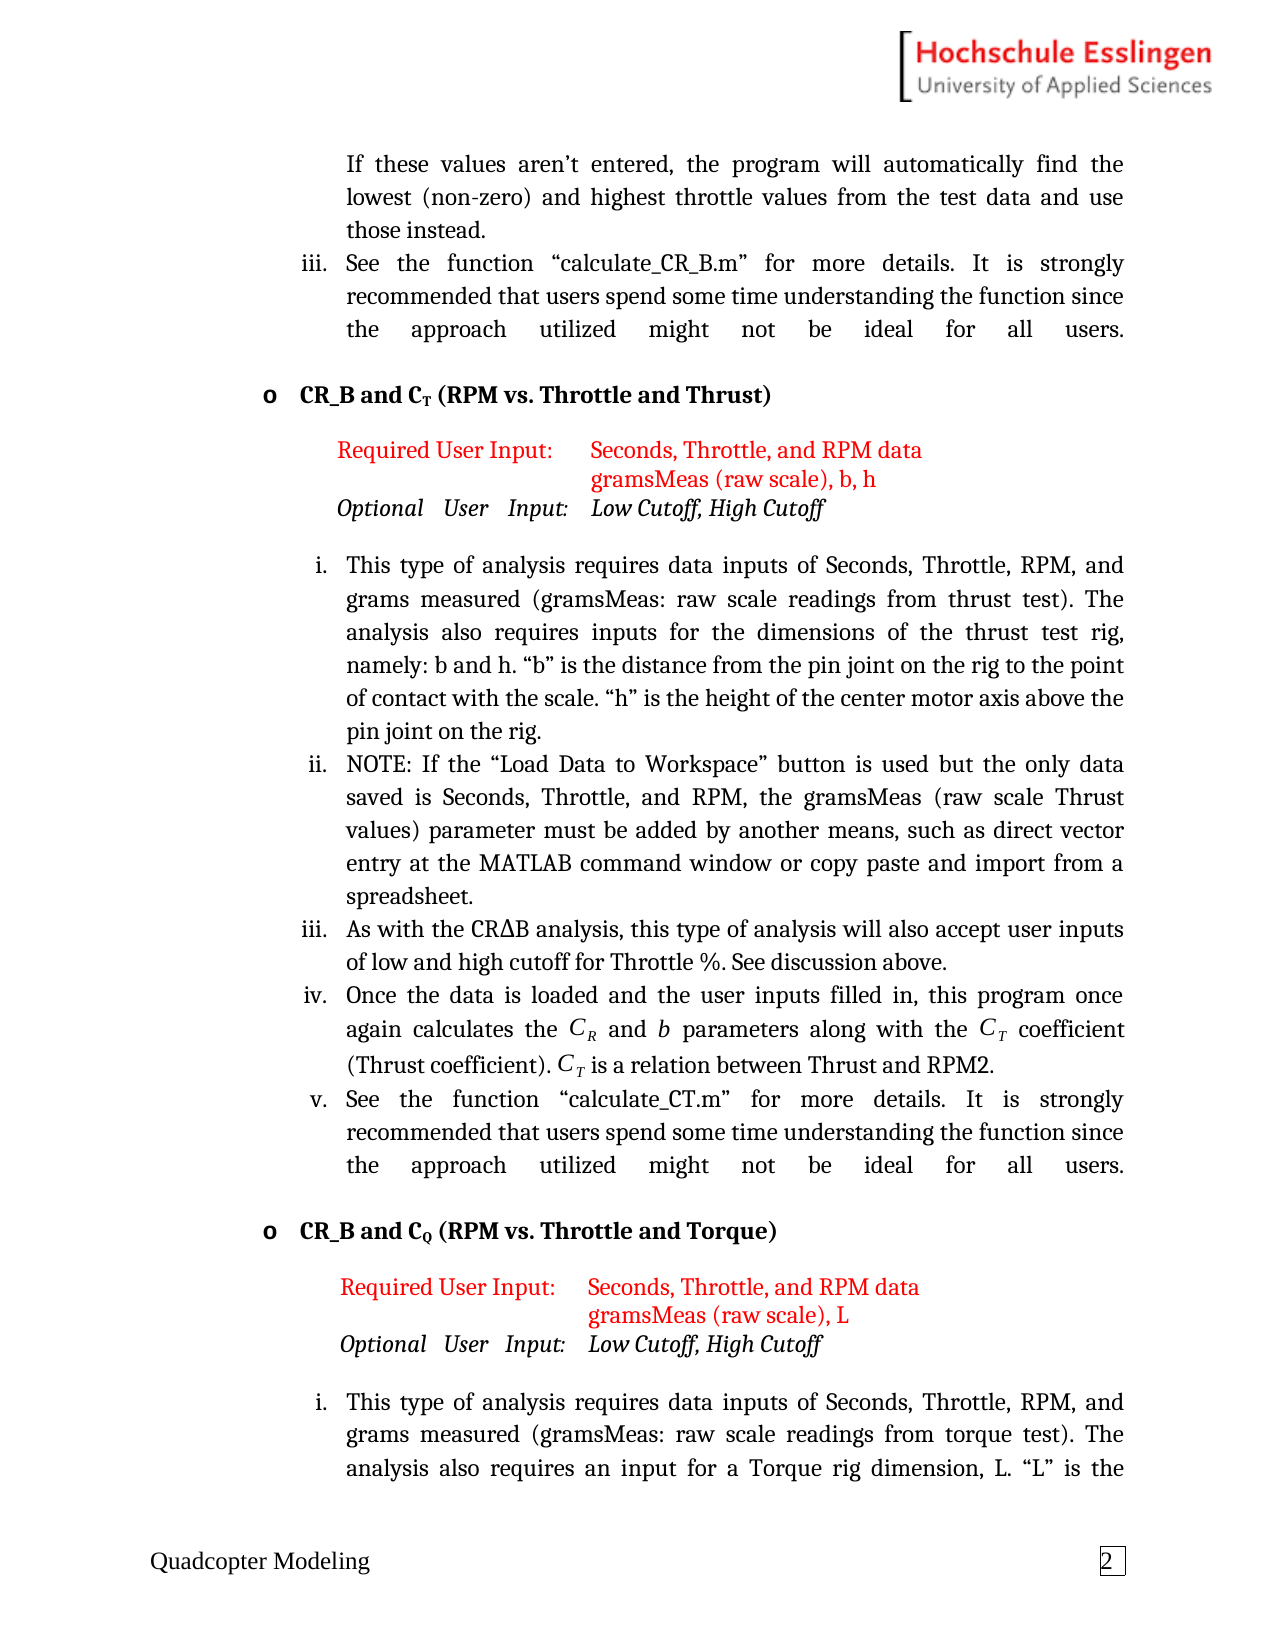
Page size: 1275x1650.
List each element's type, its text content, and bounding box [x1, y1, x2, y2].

list See the function “calculate_CT.m” for more details. It is strongly recommended that users spend some time understanding the function since the approach utilized might not be ideal for all users. [327, 1085, 1125, 1213]
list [327, 1387, 1125, 1482]
list As with the CRΔB analysis, this type of analysis will also accept user inputs of low and high cutoff for Throttle %. See discussion above. [327, 915, 1125, 976]
list See the function “calculate_CR_B.m” for more details. It is strongly recommended that users spend some time understanding the function since the approach utilized might not be ideal for all users. [327, 249, 1125, 377]
picture [899, 31, 1212, 102]
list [327, 150, 1125, 245]
list NOTE: If the “Load Data to Workspace” button is used but the only data saved is Seconds, Throttle, and RPM, the gramsMeas (raw scale Thrust values) parameter must be added by another means, such as direct vector entry at the MATLAB command window or copy paste and import from a spreadsheet. [327, 749, 1125, 910]
list CR_B and CQ (RPM vs. Throttle and Torque) [262, 1217, 1125, 1247]
table_header Seconds, Throttle, and RPM data gramsMeas (raw scale), L Low Cutoff, High Cutoff [577, 1273, 947, 1387]
list This type of analysis requires data inputs of Seconds, Throttle, RPM, and grams measured (gramsMeas: raw scale readings from thrust test). The analysis also requires inputs for the dimensions of the thrust test rig, namely: b and h. “b” is the distance from the pin joint on the rig to the point of contact with the scale. “h” is the height of the center motor axis above the pin joint on the rig. [327, 551, 1125, 745]
list CR_B and CT (RPM vs. Throttle and Thrust) [262, 381, 1125, 411]
list Once the data is loaded and the user inputs filled in, this program once again calculates the and parameters along with the coefficient (Thrust coefficient). is a relation between Thrust and RPM2. [327, 981, 1125, 1081]
table_header Seconds, Throttle, and RPM data gramsMeas (raw scale), b, h Low Cutoff, High Cutoff [580, 436, 949, 551]
table_header Required User Input: Optional User Input: [326, 436, 579, 551]
table_header Required User Input: Optional User Input: [329, 1273, 577, 1387]
